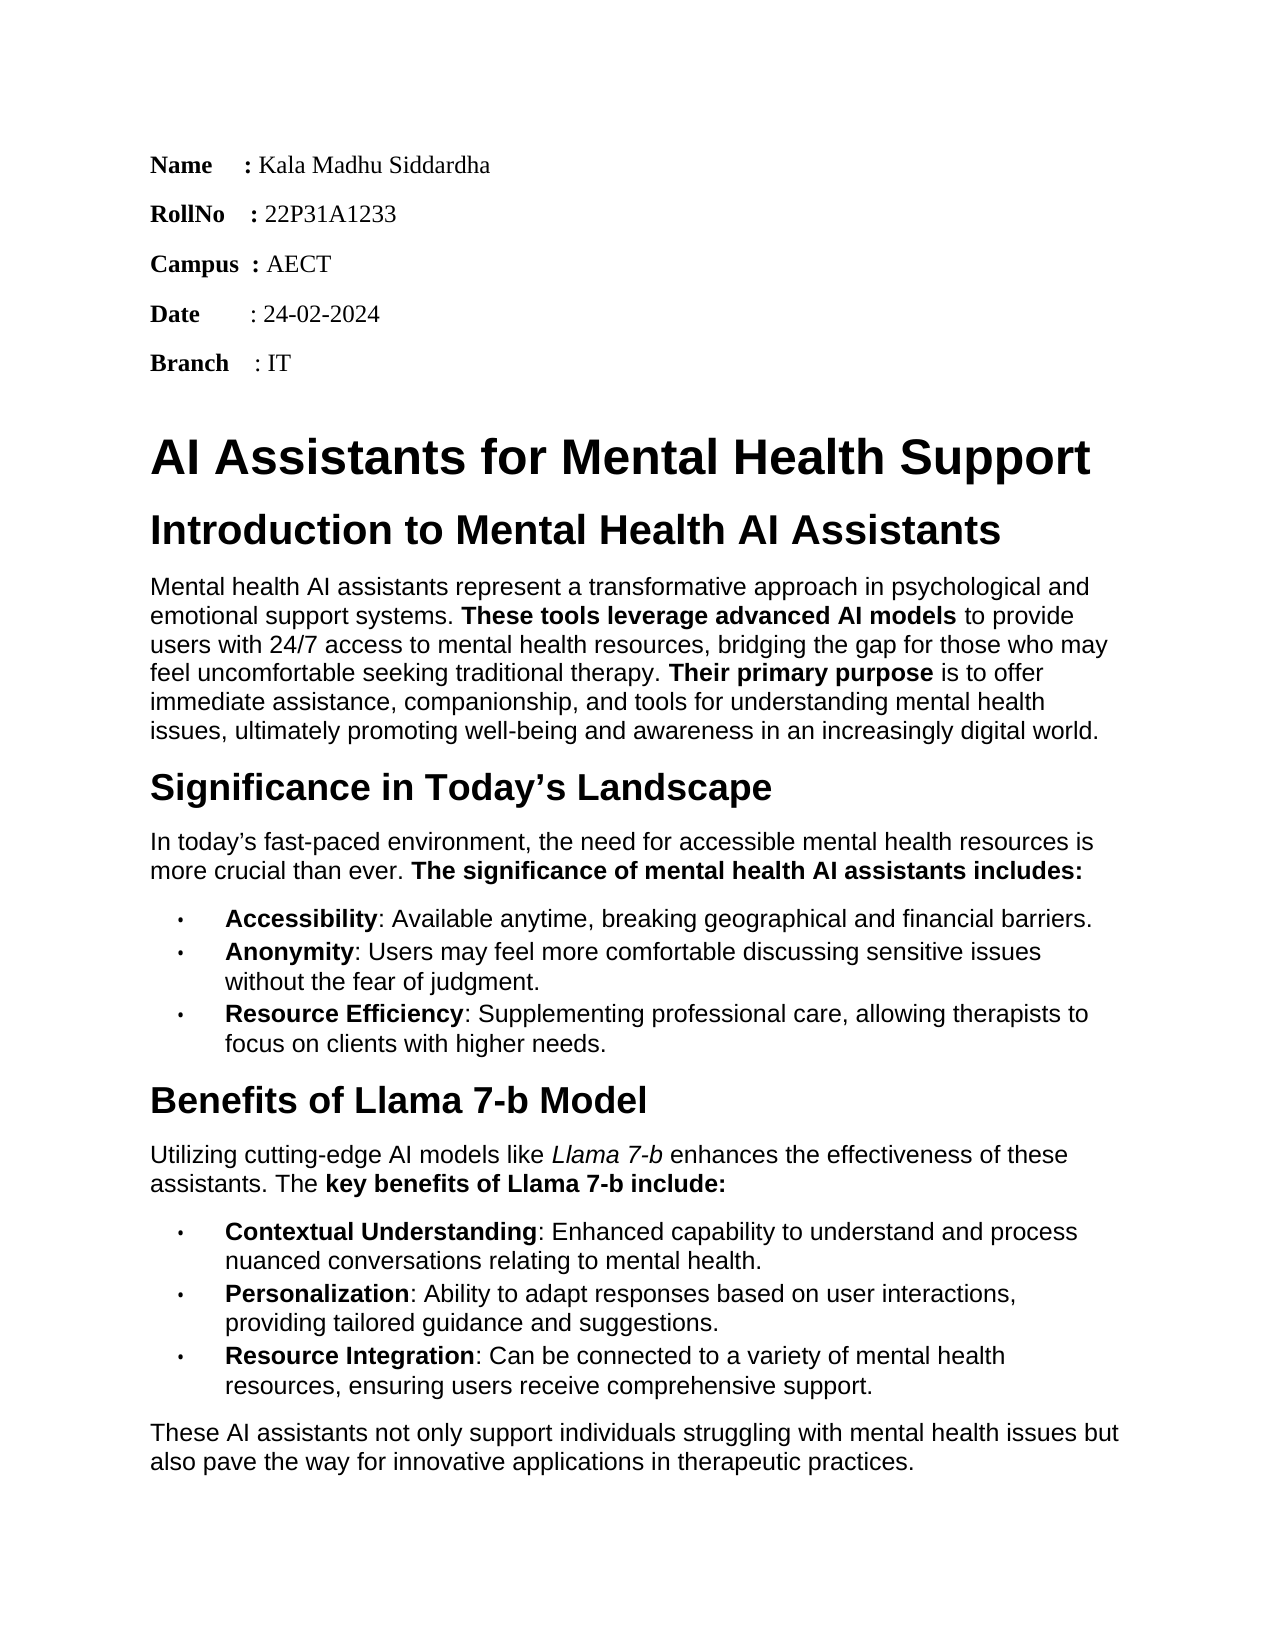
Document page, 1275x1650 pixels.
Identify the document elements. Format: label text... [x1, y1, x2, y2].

list Resource Efficiency: Supplementing professional care, allowing therapists to focus on clients with higher needs. [175, 999, 1125, 1058]
list Accessibility: Available anytime, breaking geographical and financial barriers. [175, 903, 1125, 933]
list Anonymity: Users may feel more comfortable discussing sensitive issues without the fear of judgment. [175, 937, 1125, 995]
text Date : 24-02-2024 [150, 299, 1125, 327]
text Utilizing cutting-edge AI models like Llama 7-b enhances the effectiveness of these assistants. The key benefits of Llama 7-b include: [150, 1140, 1125, 1198]
subtitle AI Assistants for Mental Health Support [150, 427, 1125, 484]
subtitle Significance in Today’s Landscape [150, 765, 1125, 808]
subtitle Benefits of Llama 7-b Model [150, 1078, 1125, 1122]
text Branch : IT [150, 348, 1125, 377]
subtitle Introduction to Mental Health AI Assistants [150, 505, 1125, 553]
list Contextual Understanding: Enhanced capability to understand and process nuanced conversations relating to mental health. [175, 1217, 1125, 1275]
text Campus : AECT [150, 249, 1125, 278]
text RollNo : 22P31A1233 [150, 199, 1125, 228]
list Personalization: Ability to adapt responses based on user interactions, providing tailored guidance and suggestions. [175, 1279, 1125, 1337]
list Resource Integration: Can be connected to a variety of mental health resources, ensuring users receive comprehensive support. [175, 1341, 1125, 1399]
text In today’s fast-paced environment, the need for accessible mental health resources is more crucial than ever. The significance of mental health AI assistants includes: [150, 827, 1125, 885]
text Mental health AI assistants represent a transformative approach in psychological and emotional support systems. These tools leverage advanced AI models to provide users with 24/7 access to mental health resources, bridging the gap for those who may feel uncomfortable seeking traditional therapy. Their primary purpose is to offer immediate assistance, companionship, and tools for understanding mental health issues, ultimately promoting well-being and awareness in an increasingly digital world. [150, 572, 1125, 744]
text These AI assistants not only support individuals struggling with mental health issues but also pave the way for innovative applications in therapeutic practices. [150, 1418, 1125, 1476]
text Name : Kala Madhu Siddardha [150, 150, 1125, 179]
